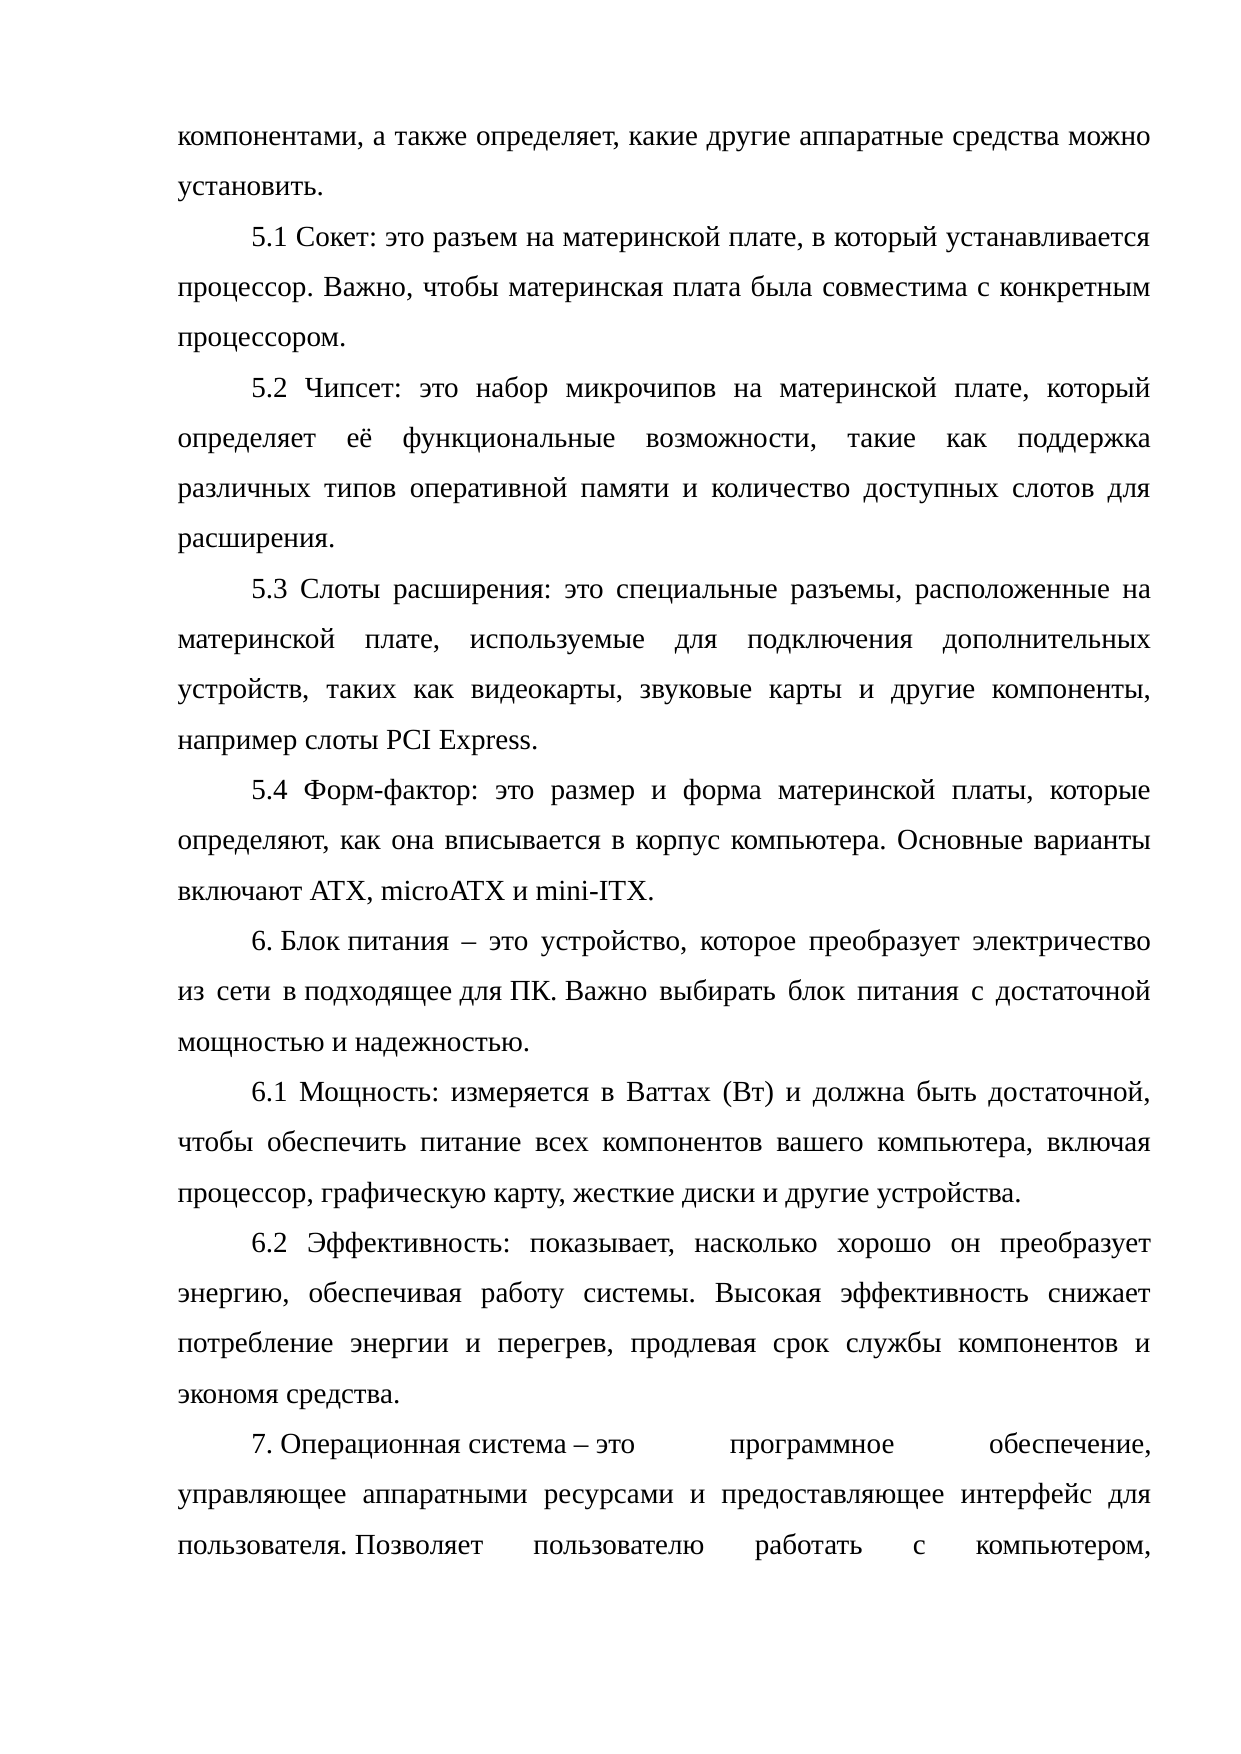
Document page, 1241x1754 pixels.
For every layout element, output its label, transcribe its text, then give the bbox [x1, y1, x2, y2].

text 5.3 Слоты расширения: это специальные разъемы, расположенные на материнской плате, используемые для подключения дополнительных устройств, таких как видеокарты, звуковые карты и другие компоненты, например слоты PCI Express. [177, 571, 1152, 755]
text 5.2 Чипсет: это набор микрочипов на материнской плате, который определяет её функциональные возможности, такие как поддержка различных типов оперативной памяти и количество доступных слотов для расширения. [177, 370, 1152, 554]
text 6.1 Мощность: измеряется в Ваттах (Вт) и должна быть достаточной, чтобы обеспечить питание всех компонентов вашего компьютера, включая процессор, графическую карту, жесткие диски и другие устройства. [177, 1074, 1152, 1208]
text 5.4 Форм-фактор: это размер и форма материнской платы, которые определяют, как она вписывается в корпус компьютера. Основные варианты включают ATX, microATX и mini-ITX. [177, 772, 1152, 906]
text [177, 1426, 1152, 1560]
text 5.1 Сокет: это разъем на материнской плате, в который устанавливается процессор. Важно, чтобы материнская плата была совместима с конкретным процессором. [177, 219, 1152, 353]
text 6. Блок питания – это устройство, которое преобразует электричество из сети в подходящее для ПК. Важно выбирать блок питания с достаточной мощностью и надежностью. [177, 923, 1152, 1057]
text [177, 118, 1152, 202]
text 6.2 Эффективность: показывает, насколько хорошо он преобразует энергию, обеспечивая работу системы. Высокая эффективность снижает потребление энергии и перегрев, продлевая срок службы компонентов и экономя средства. [177, 1225, 1152, 1409]
